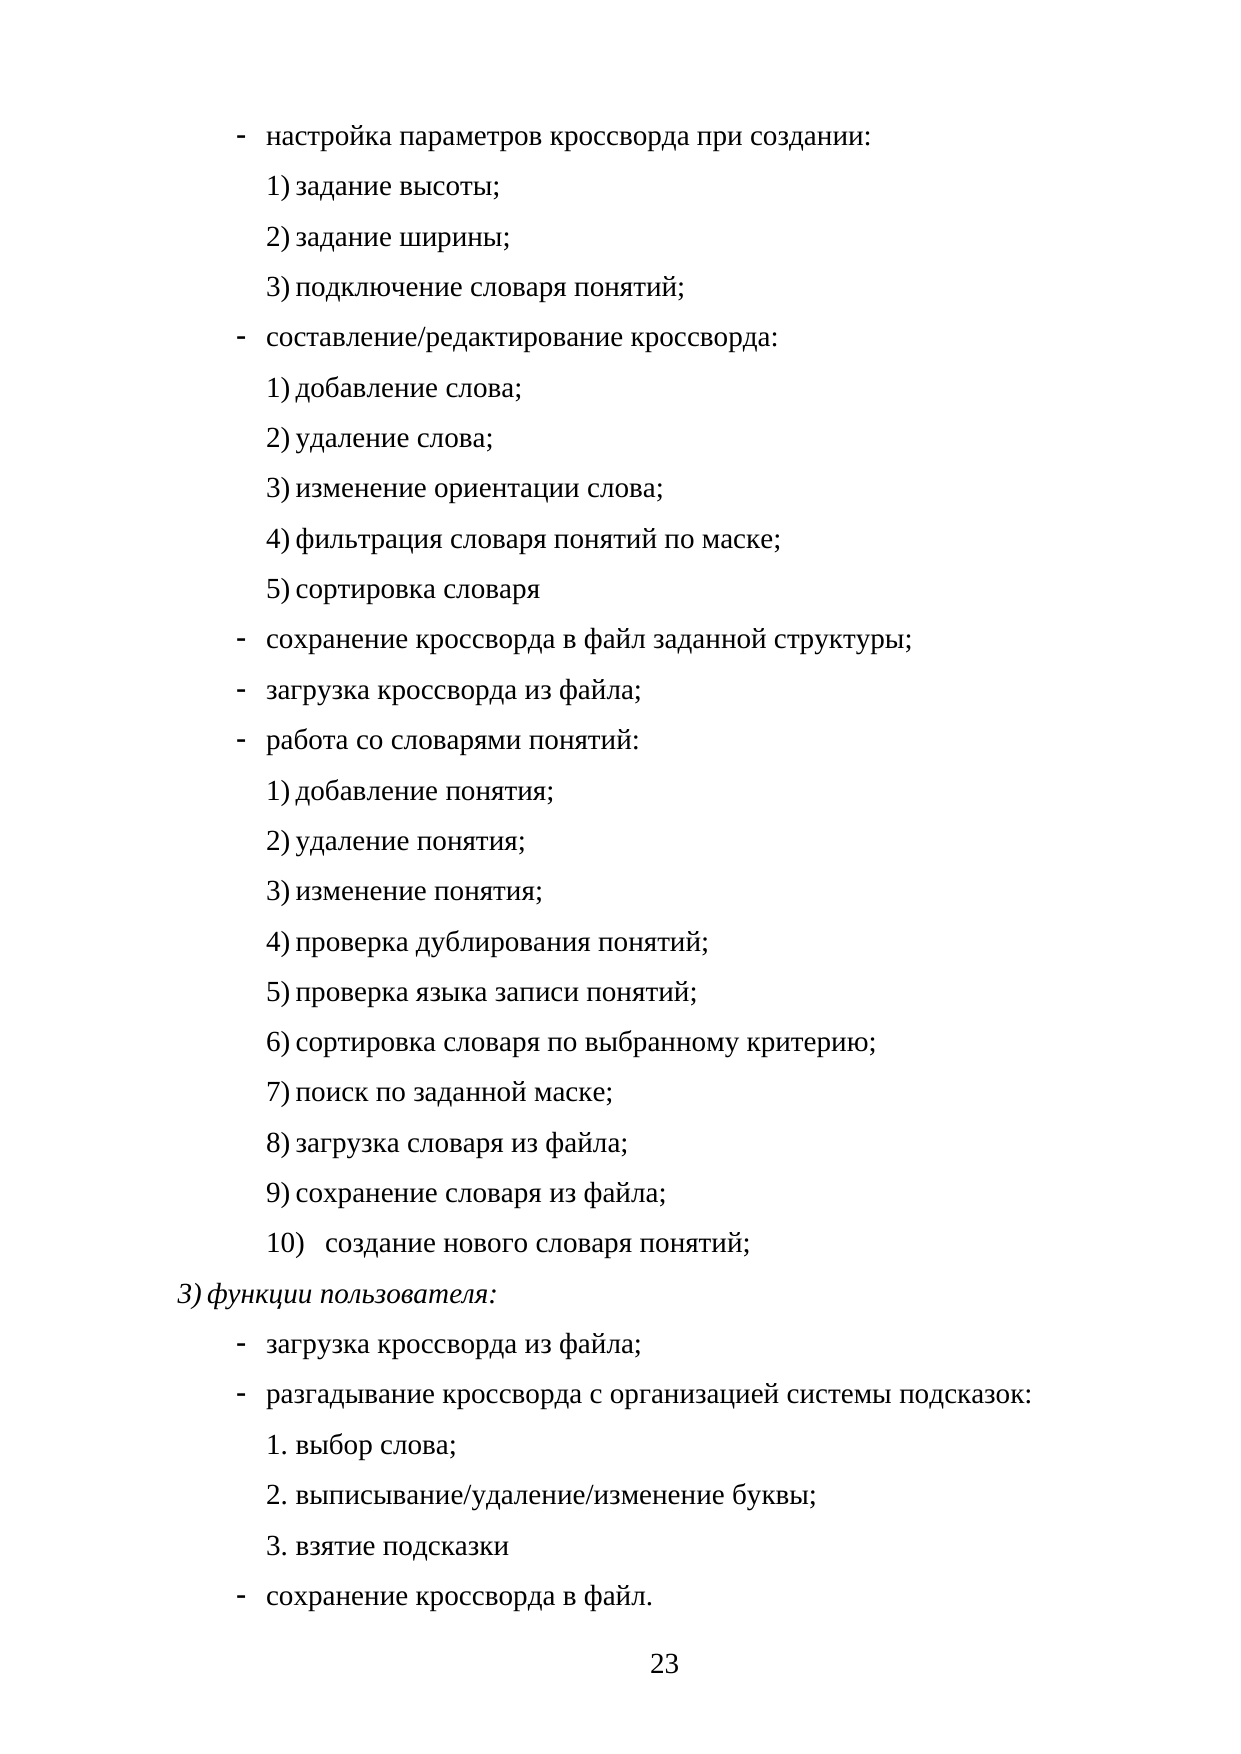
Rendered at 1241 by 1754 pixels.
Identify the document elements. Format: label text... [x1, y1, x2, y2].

list работа со словарями понятий: [236, 722, 1152, 756]
list добавление понятия; [266, 773, 1152, 806]
list подключение словаря понятий; [266, 269, 1152, 303]
list составление/редактирование кроссворда: [236, 319, 1152, 353]
list загрузка кроссворда из файла; [236, 672, 1152, 706]
list удаление слова; [266, 420, 1152, 454]
list изменение понятия; [266, 873, 1152, 907]
list поиск по заданной маске; [266, 1074, 1152, 1108]
list фильтрация словаря понятий по маске; [266, 521, 1152, 554]
list изменение ориентации слова; [266, 471, 1152, 504]
list выбор слова; [266, 1427, 1152, 1461]
list добавление слова; [266, 370, 1152, 403]
list разгадывание кроссворда с организацией системы подсказок: [236, 1377, 1152, 1410]
list функции пользователя: [177, 1276, 1152, 1309]
list задание ширины; [266, 219, 1152, 252]
list задание высоты; [266, 168, 1152, 202]
list проверка языка записи понятий; [266, 974, 1152, 1007]
list удаление понятия; [266, 823, 1152, 857]
list создание нового словаря понятий; [266, 1226, 1152, 1259]
list загрузка словаря из файла; [266, 1125, 1152, 1158]
list сортировка словаря по выбранному критерию; [266, 1024, 1152, 1058]
list сохранение кроссворда в файл заданной структуры; [236, 621, 1152, 655]
list проверка дублирования понятий; [266, 924, 1152, 957]
list выписывание/удаление/изменение буквы; [266, 1477, 1152, 1511]
list взятие подсказки [266, 1528, 1152, 1561]
list сохранение кроссворда в файл. [236, 1578, 1152, 1612]
list сортировка словаря [266, 571, 1152, 605]
list сохранение словаря из файла; [266, 1175, 1152, 1209]
list загрузка кроссворда из файла; [236, 1326, 1152, 1360]
list настройка параметров кроссворда при создании: [236, 118, 1152, 152]
